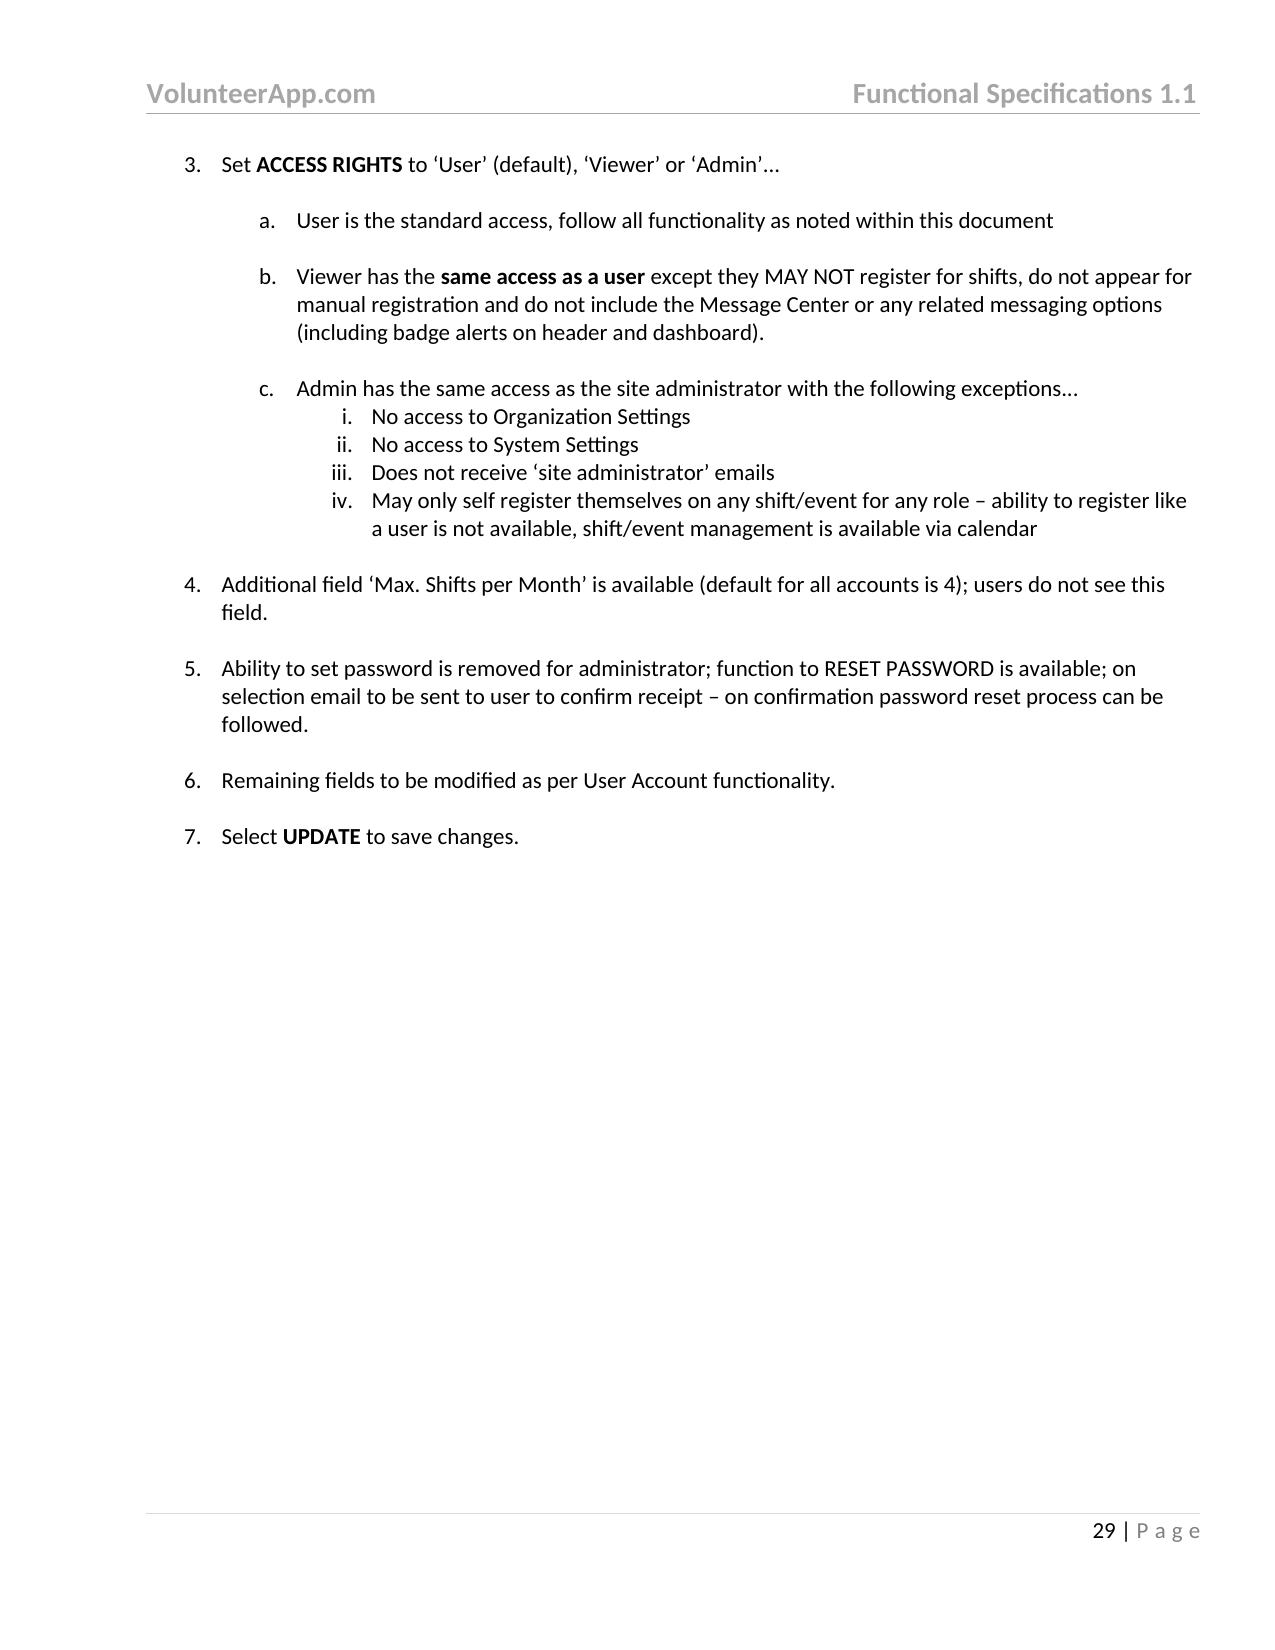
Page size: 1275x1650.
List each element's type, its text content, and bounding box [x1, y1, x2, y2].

list Admin has the same access as the site administrator with the following exceptions... [259, 374, 1200, 402]
list May only self register themselves on any shift/event for any role – ability to register like a user is not available, shift/event management is available via calendar [353, 486, 1200, 570]
list No access to Organization Settings [353, 402, 1200, 430]
list Select UPDATE to save changes. [184, 822, 1200, 878]
list Viewer has the same access as a user except they MAY NOT register for shifts, do not appear for manual registration and do not include the Message Center or any related messaging options (including badge alerts on header and dashboard). [259, 262, 1200, 374]
list Ability to set password is removed for administrator; function to RESET PASSWORD is available; on selection email to be sent to user to confirm receipt – on confirmation password reset process can be followed. [184, 654, 1200, 766]
list Does not receive ‘site administrator’ emails [353, 458, 1200, 486]
list No access to System Settings [353, 430, 1200, 458]
list Remaining fields to be modified as per User Account functionality. [184, 766, 1200, 822]
list User is the standard access, follow all functionality as noted within this document [259, 206, 1200, 262]
list Set ACCESS RIGHTS to ‘User’ (default), ‘Viewer’ or ‘Admin’... [184, 150, 1200, 206]
list Additional field ‘Max. Shifts per Month’ is available (default for all accounts is 4); users do not see this field. [184, 570, 1200, 654]
